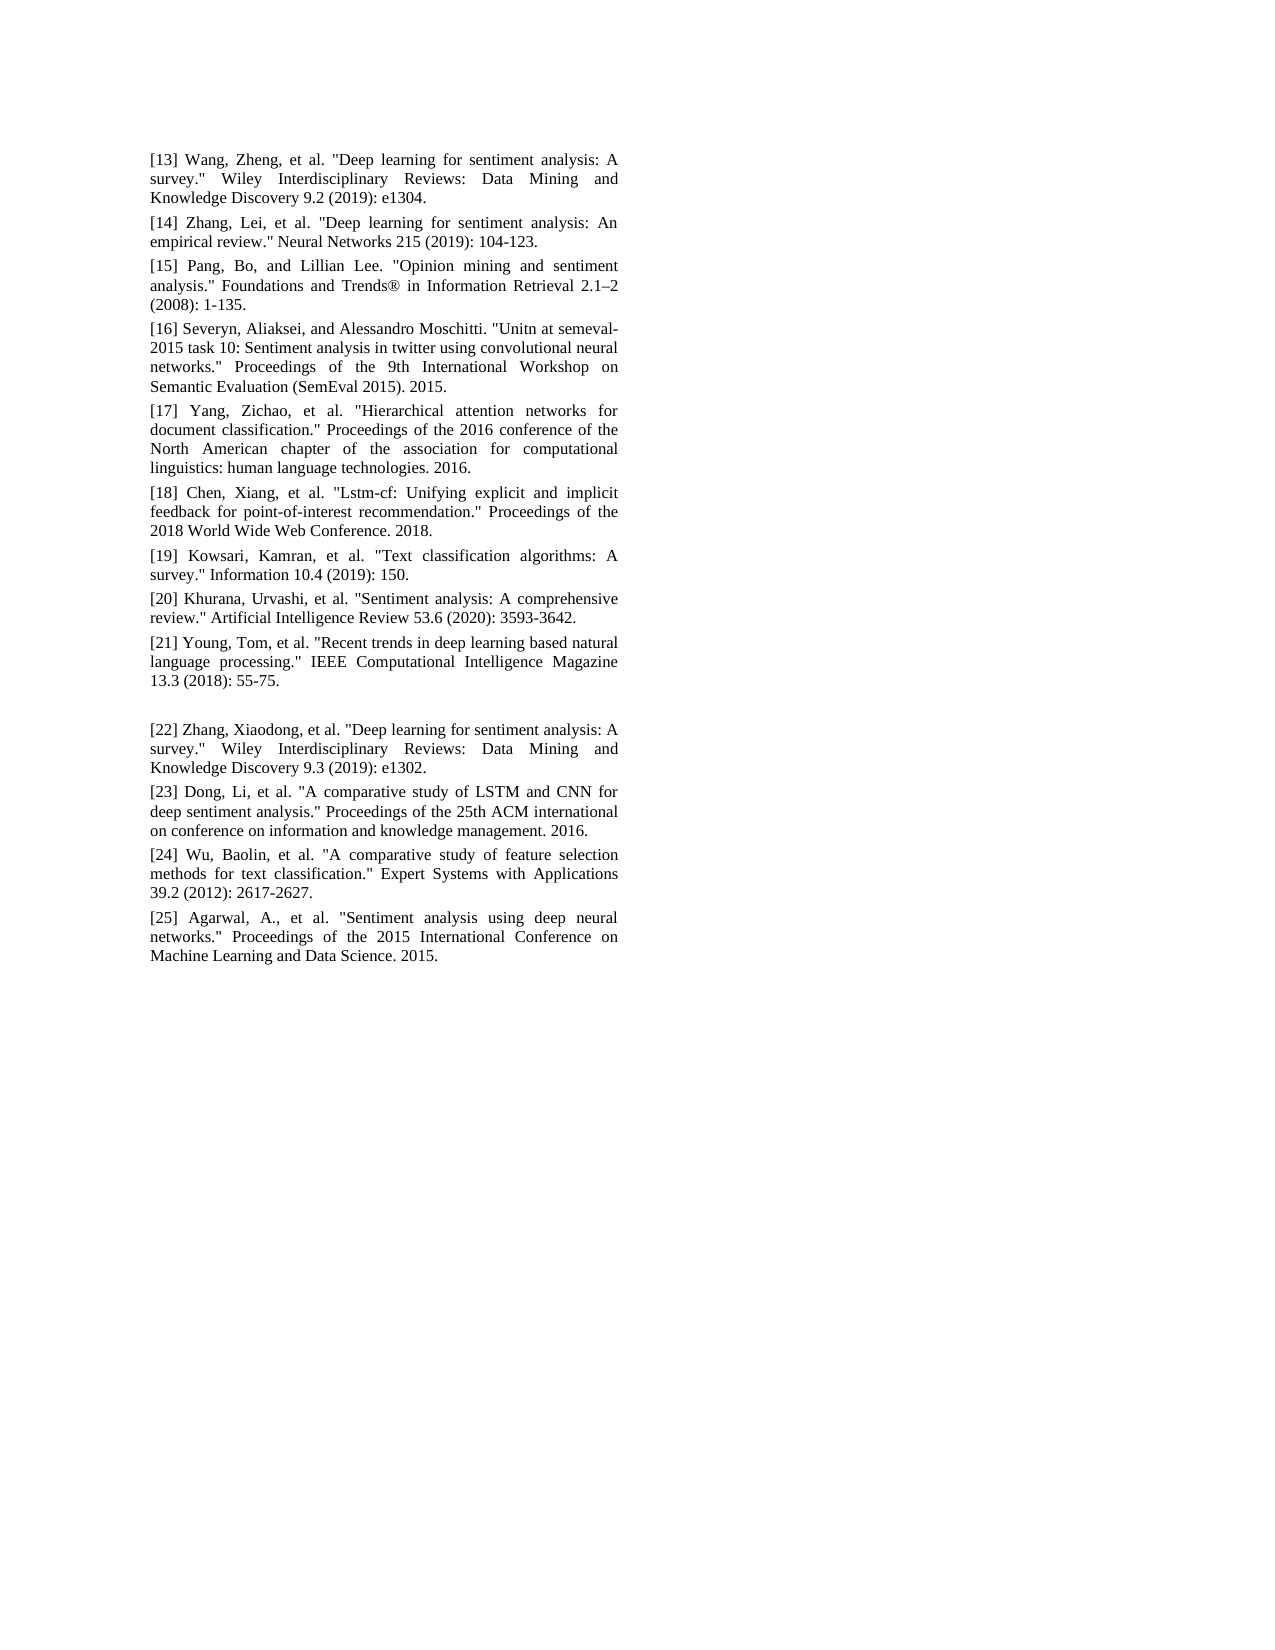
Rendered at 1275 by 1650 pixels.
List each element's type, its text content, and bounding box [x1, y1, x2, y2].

text [18] Chen, Xiang, et al. "Lstm-cf: Unifying explicit and implicit feedback for point-of-interest recommendation." Proceedings of the 2018 World Wide Web Conference. 2018. [150, 483, 619, 540]
text [19] Kowsari, Kamran, et al. "Text classification algorithms: A survey." Information 10.4 (2019): 150. [150, 545, 619, 584]
text [23] Dong, Li, et al. "A comparative study of LSTM and CNN for deep sentiment analysis." Proceedings of the 25th ACM international on conference on information and knowledge management. 2016. [150, 782, 619, 840]
text [20] Khurana, Urvashi, et al. "Sentiment analysis: A comprehensive review." Artificial Intelligence Review 53.6 (2020): 3593-3642. [150, 589, 619, 627]
text [15] Pang, Bo, and Lillian Lee. "Opinion mining and sentiment analysis." Foundations and Trends® in Information Retrieval 2.1–2 (2008): 1-135. [150, 256, 619, 314]
text [14] Zhang, Lei, et al. "Deep learning for sentiment analysis: An empirical review." Neural Networks 215 (2019): 104-123. [150, 213, 619, 251]
text [24] Wu, Baolin, et al. "A comparative study of feature selection methods for text classification." Expert Systems with Applications 39.2 (2012): 2617-2627. [150, 845, 619, 902]
text [16] Severyn, Aliaksei, and Alessandro Moschitti. "Unitn at semeval-2015 task 10: Sentiment analysis in twitter using convolutional neural networks." Proceedings of the 9th International Workshop on Semantic Evaluation (SemEval 2015). 2015. [150, 319, 619, 396]
text [17] Yang, Zichao, et al. "Hierarchical attention networks for document classification." Proceedings of the 2016 conference of the North American chapter of the association for computational linguistics: human language technologies. 2016. [150, 401, 619, 477]
text [25] Agarwal, A., et al. "Sentiment analysis using deep neural networks." Proceedings of the 2015 International Conference on Machine Learning and Data Science. 2015. [150, 908, 619, 965]
text [21] Young, Tom, et al. "Recent trends in deep learning based natural language processing." IEEE Computational Intelligence Magazine 13.3 (2018): 55-75. [150, 632, 619, 690]
text [13] Wang, Zheng, et al. "Deep learning for sentiment analysis: A survey." Wiley Interdisciplinary Reviews: Data Mining and Knowledge Discovery 9.2 (2019): e1304. [150, 150, 619, 207]
text [22] Zhang, Xiaodong, et al. "Deep learning for sentiment analysis: A survey." Wiley Interdisciplinary Reviews: Data Mining and Knowledge Discovery 9.3 (2019): e1302. [150, 719, 619, 777]
